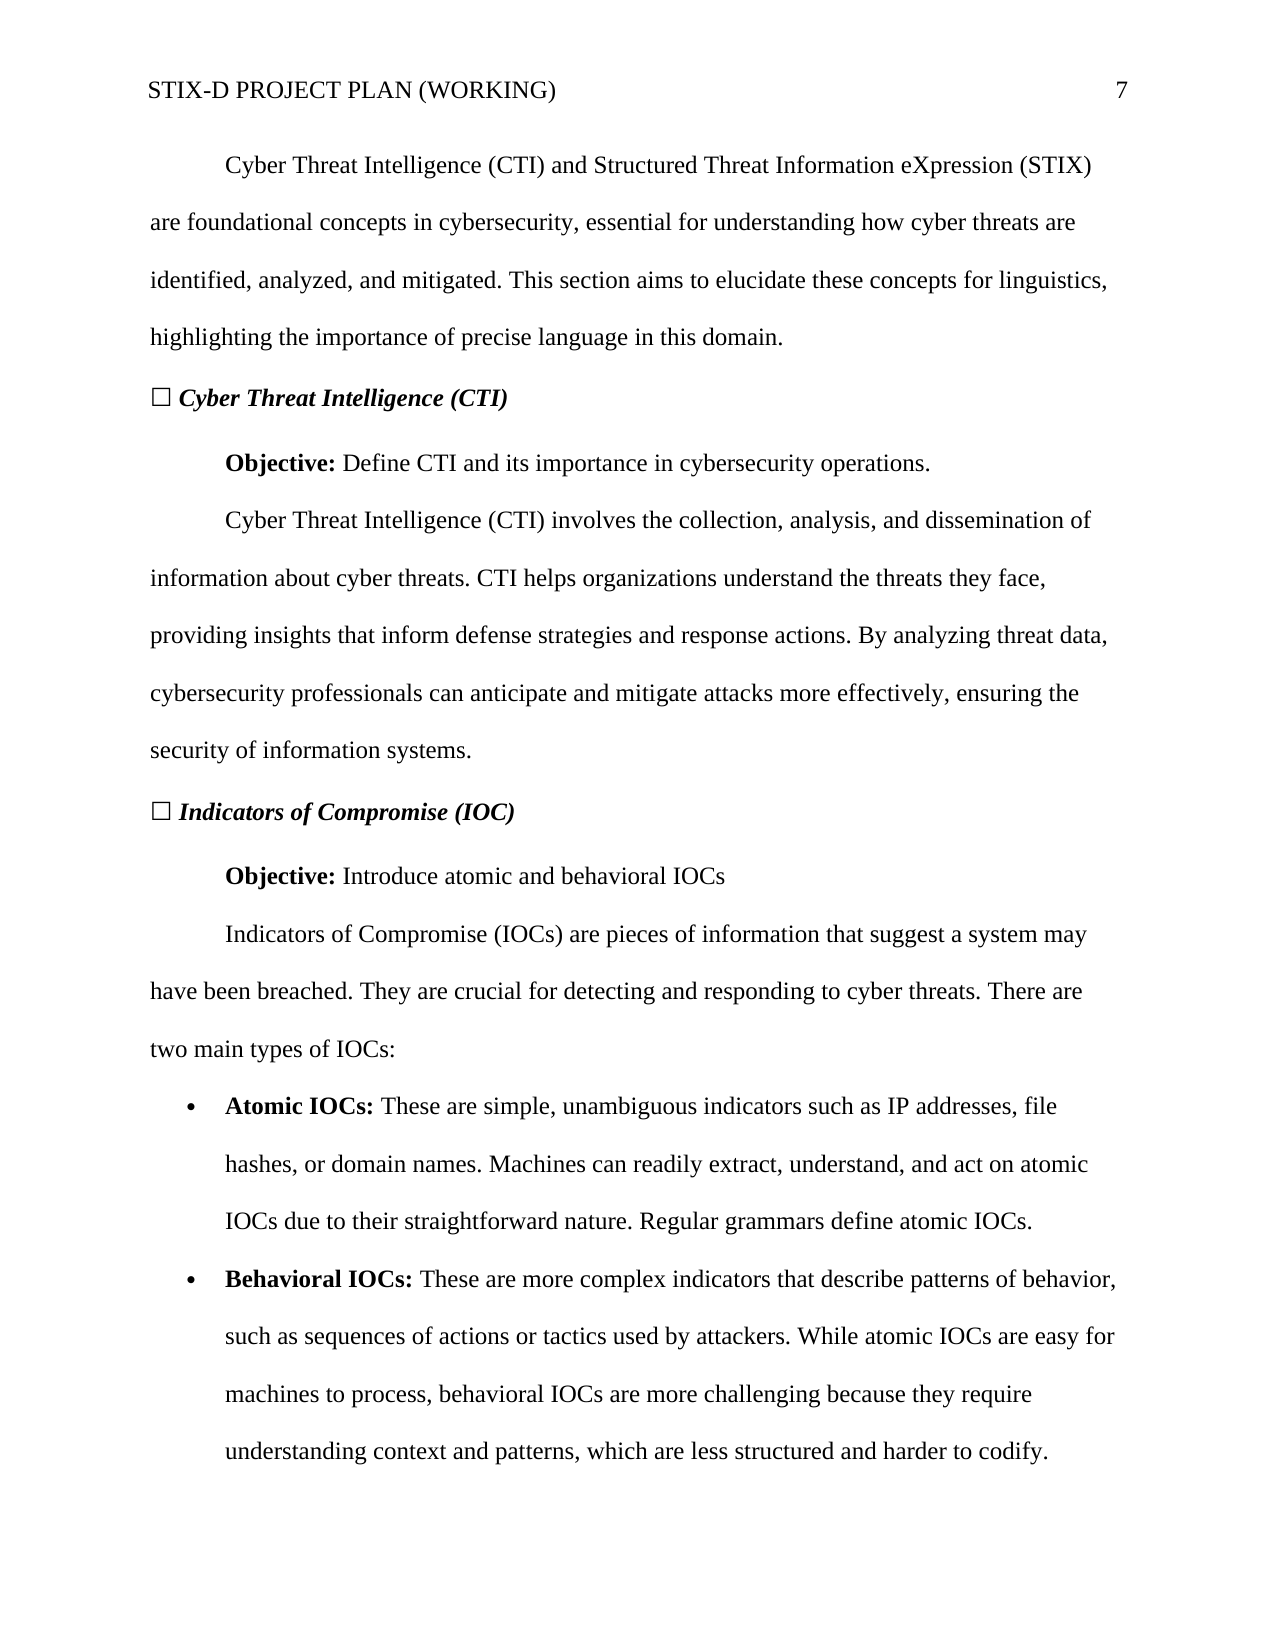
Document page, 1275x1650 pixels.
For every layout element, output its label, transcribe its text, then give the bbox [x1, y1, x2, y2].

subtitle Cyber Threat Intelligence (CTI) [150, 380, 1125, 414]
text Indicators of Compromise (IOCs) are pieces of information that suggest a system may have been breached. They are crucial for detecting and responding to cyber threats. There are two main types of IOCs: [150, 919, 1125, 1062]
text Cyber Threat Intelligence (CTI) and Structured Threat Information eXpression (STIX) are foundational concepts in cybersecurity, essential for understanding how cyber threats are identified, analyzed, and mitigated. This section aims to elucidate these concepts for linguistics, highlighting the importance of precise language in this domain. [150, 150, 1125, 351]
subtitle Indicators of Compromise (IOC) [150, 793, 1125, 827]
text Objective: Define CTI and its importance in cybersecurity operations. [150, 448, 1125, 477]
list Behavioral IOCs: These are more complex indicators that describe patterns of behavior, such as sequences of actions or tactics used by attackers. While atomic IOCs are easy for machines to process, behavioral IOCs are more challenging because they require understanding context and patterns, which are less structured and harder to codify. [187, 1264, 1125, 1465]
text Objective: Introduce atomic and behavioral IOCs [150, 861, 1125, 890]
text Cyber Threat Intelligence (CTI) involves the collection, analysis, and dissemination of information about cyber threats. CTI helps organizations understand the threats they face, providing insights that inform defense strategies and response actions. By analyzing threat data, cybersecurity professionals can anticipate and mitigate attacks more effectively, ensuring the security of information systems. [150, 506, 1125, 764]
list Atomic IOCs: These are simple, unambiguous indicators such as IP addresses, file hashes, or domain names. Machines can readily extract, understand, and act on atomic IOCs due to their straightforward nature. Regular grammars define atomic IOCs. [187, 1091, 1125, 1235]
